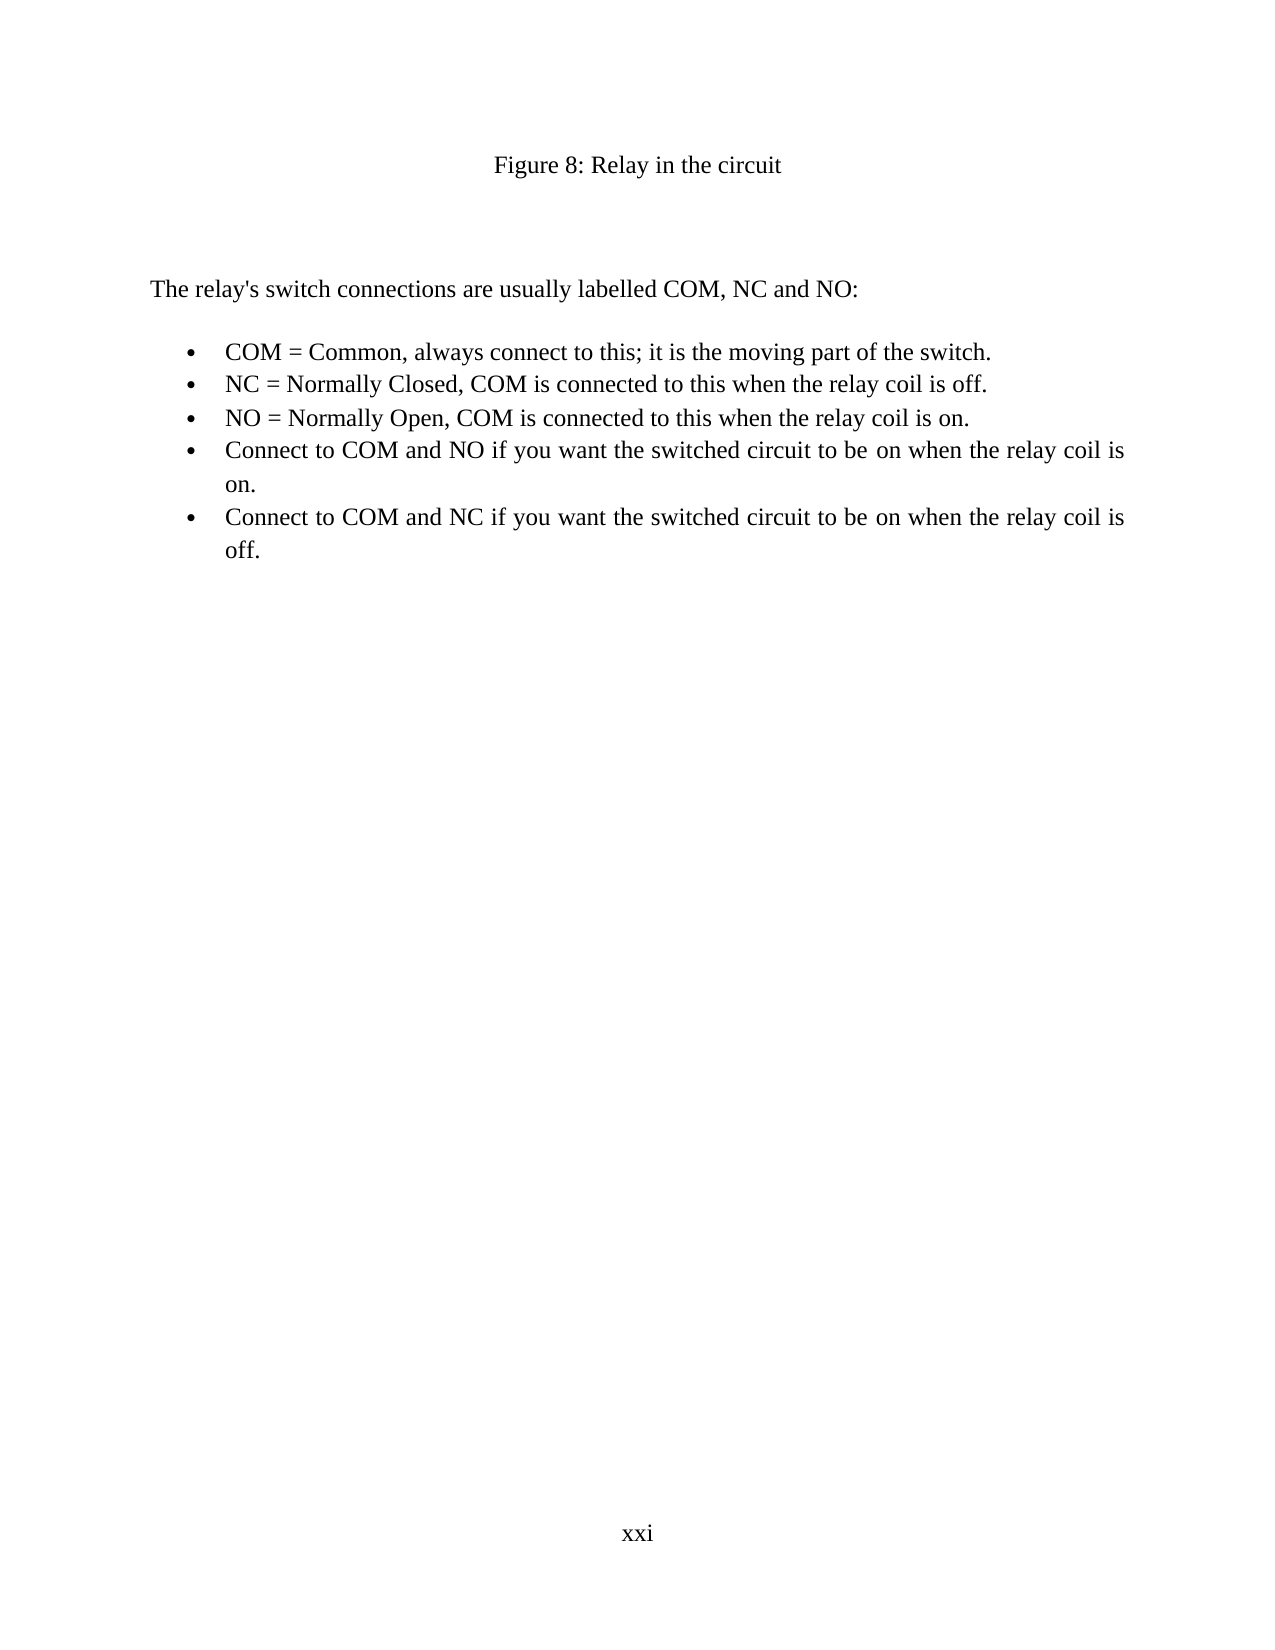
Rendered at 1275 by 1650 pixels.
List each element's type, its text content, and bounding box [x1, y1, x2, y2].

text Figure 8: Relay in the circuit [150, 150, 1125, 179]
text The relay's switch connections are usually labelled COM, NC and NO: [150, 274, 1125, 303]
list Connect to COM and NC if you want the switched circuit to be on when the relay coil is off. [187, 502, 1125, 563]
list COM = Common, always connect to this; it is the moving part of the switch. [187, 337, 1125, 365]
list NO = Normally Open, COM is connected to this when the relay coil is on. [187, 403, 1125, 431]
list Connect to COM and NO if you want the switched circuit to be on when the relay coil is on. [187, 436, 1125, 497]
list NC = Normally Closed, COM is connected to this when the relay coil is off. [187, 369, 1125, 398]
